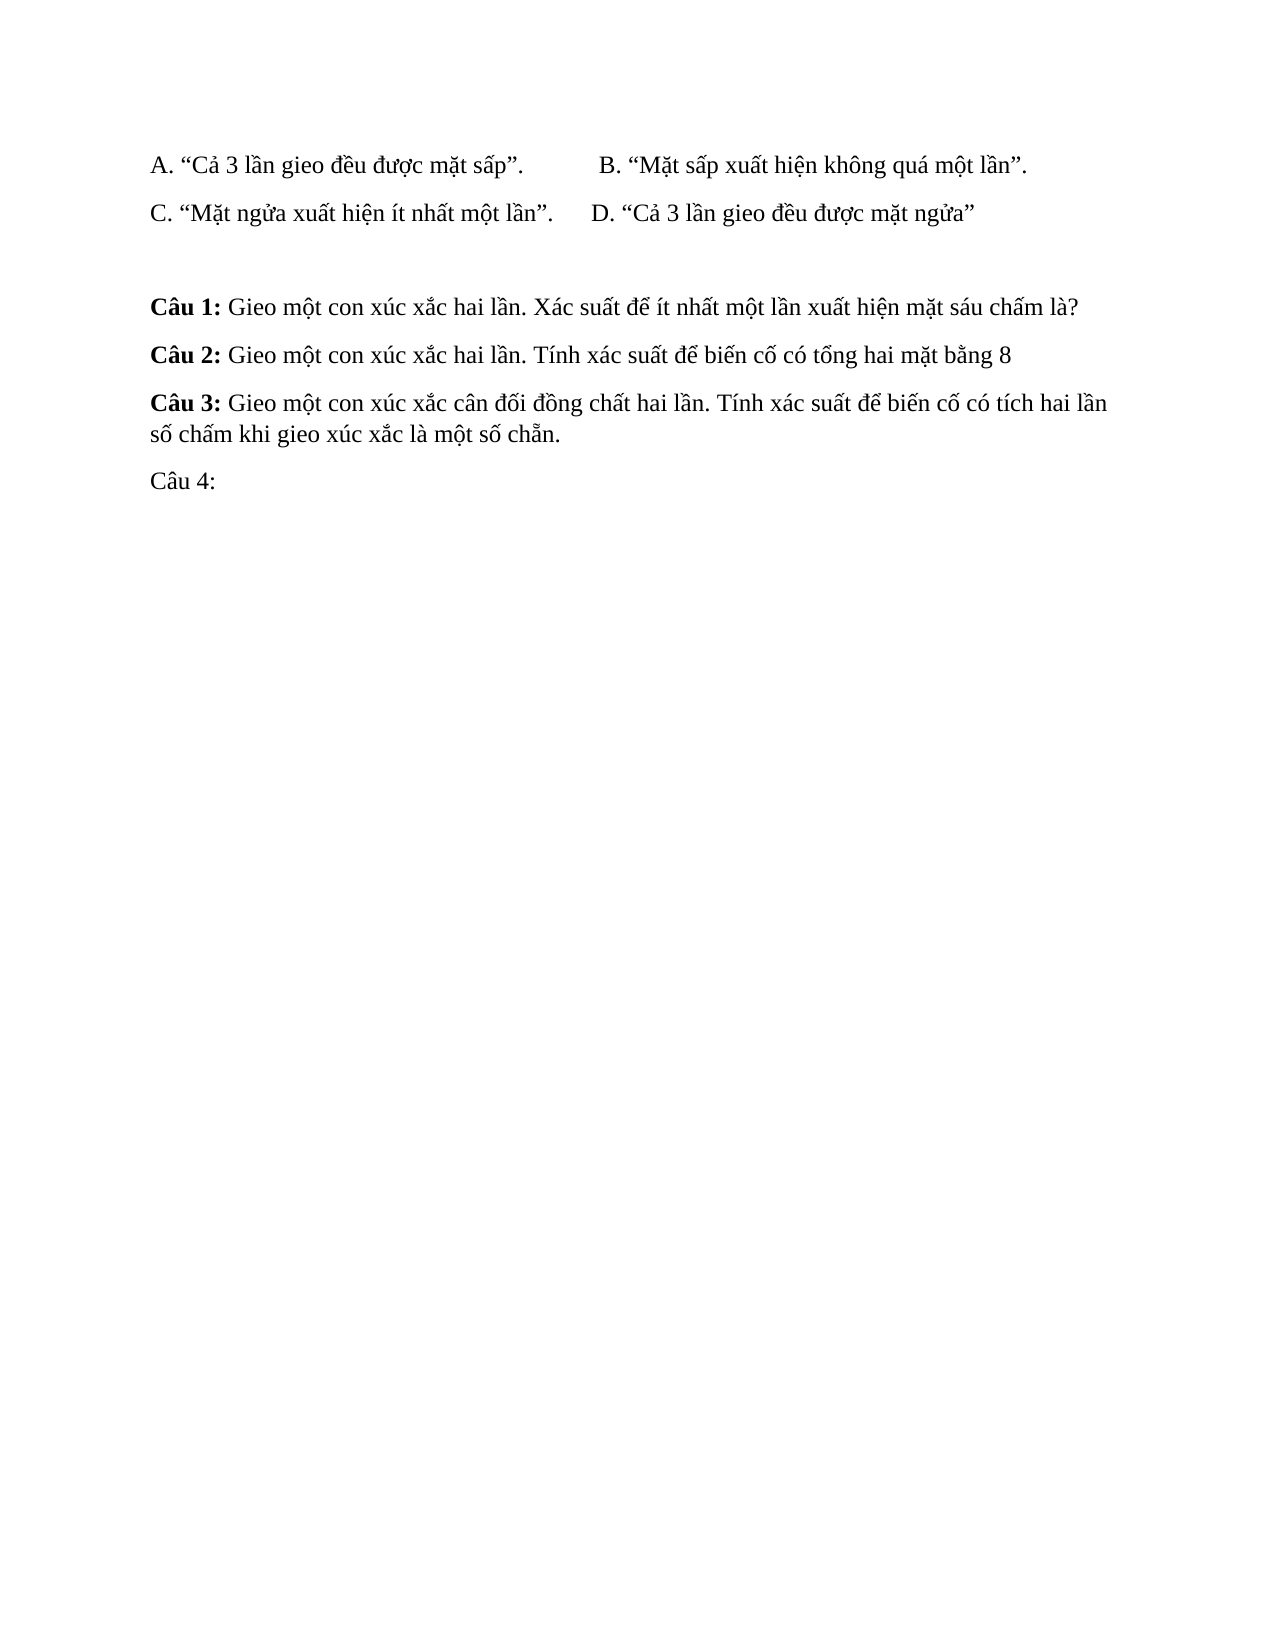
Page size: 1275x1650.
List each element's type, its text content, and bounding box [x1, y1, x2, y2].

text Câu 2: Gieo một con xúc xắc hai lần. Tính xác suất để biến cố có tổng hai mặt bằng 8 [150, 340, 1125, 369]
text Câu 4: [150, 466, 1125, 495]
text A. “Cả 3 lần gieo đều được mặt sấp”. B. “Mặt sấp xuất hiện không quá một lần”. [150, 150, 1125, 179]
text C. “Mặt ngửa xuất hiện ít nhất một lần”. D. “Cả 3 lần gieo đều được mặt ngửa” [150, 198, 1125, 226]
text Câu 3: Gieo một con xúc xắc cân đối đồng chất hai lần. Tính xác suất để biến cố có tích hai lần số chấm khi gieo xúc xắc là một số chẵn. [150, 388, 1125, 447]
text Câu 1: Gieo một con xúc xắc hai lần. Xác suất để ít nhất một lần xuất hiện mặt sáu chấm là? [150, 292, 1125, 321]
